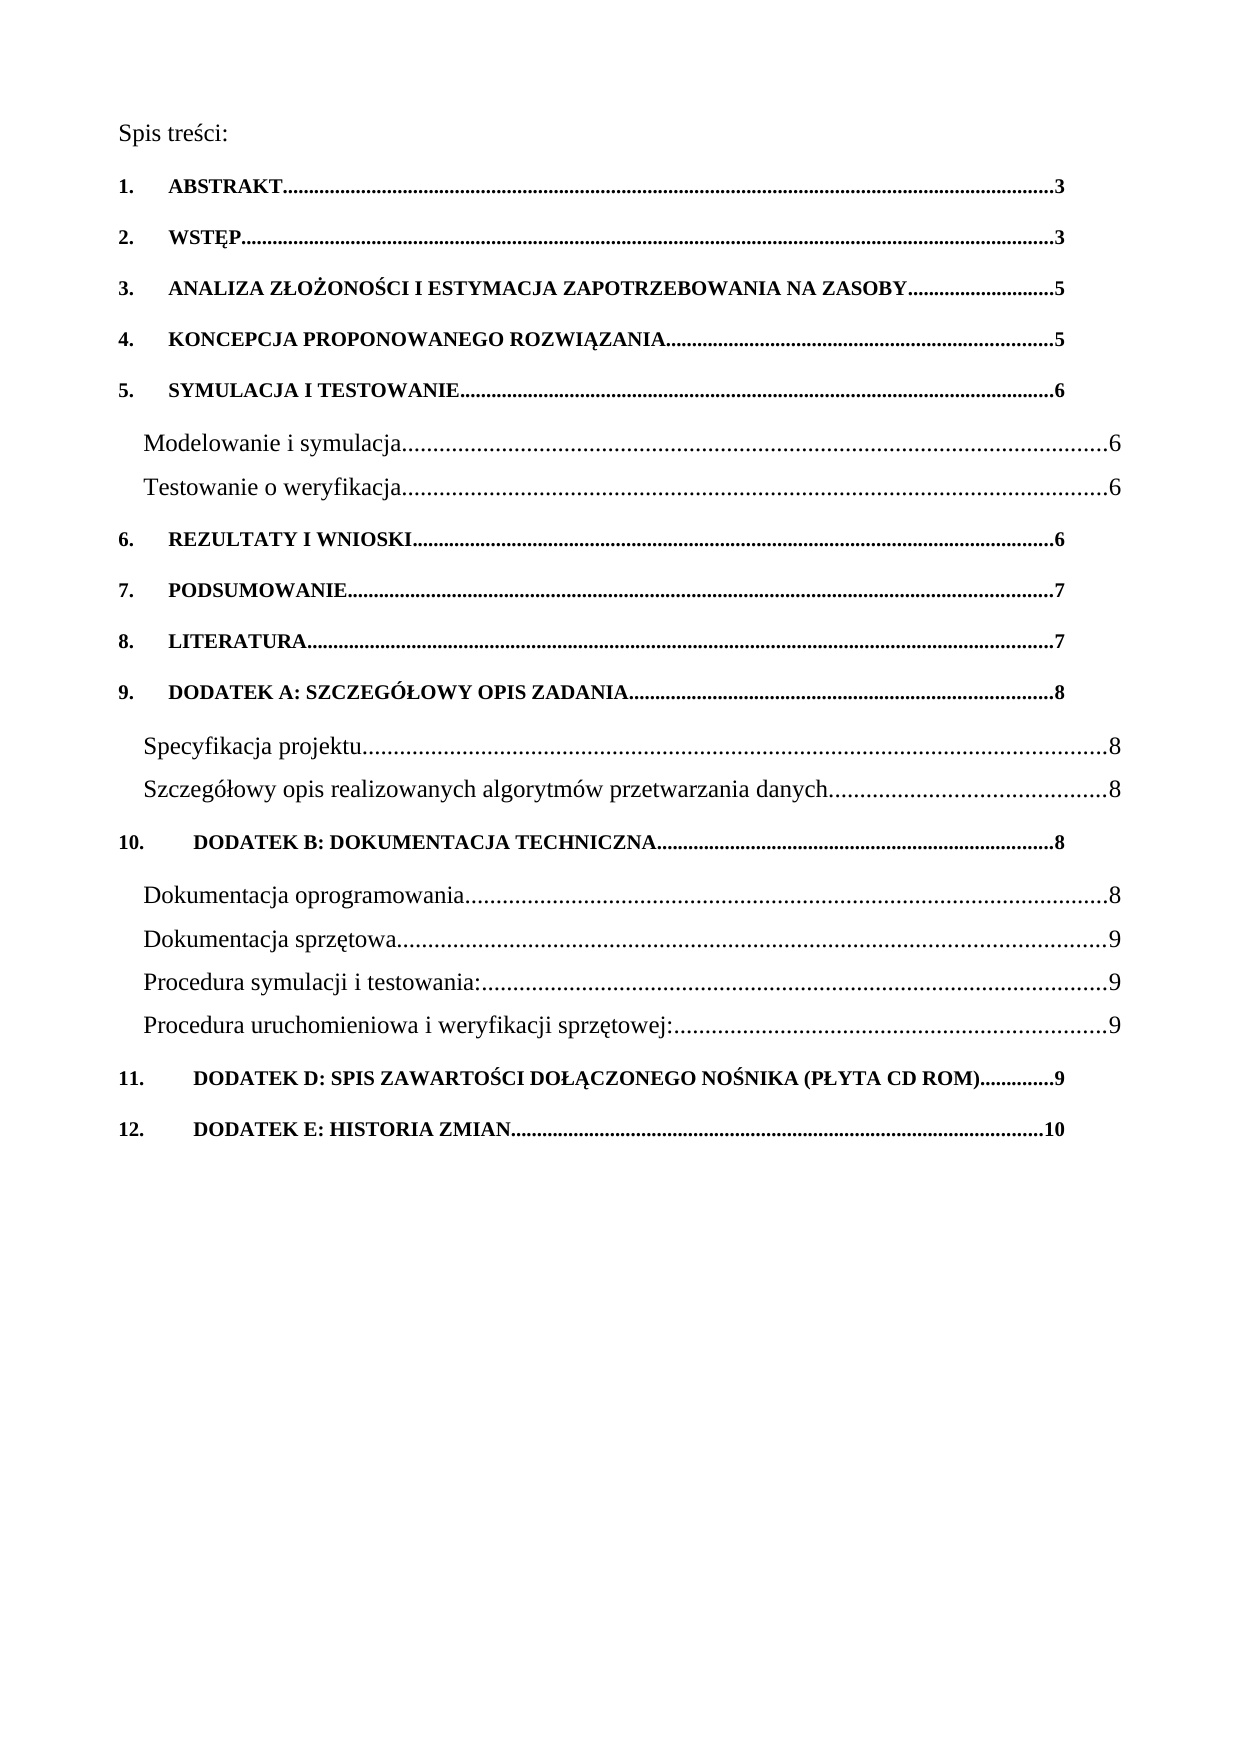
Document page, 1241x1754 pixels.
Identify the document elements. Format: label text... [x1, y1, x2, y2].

text Dokumentacja oprogramowania 8 [143, 881, 1122, 909]
text Testowanie o weryfikacja 6 [143, 472, 1122, 500]
text 10. DODATEK B: Dokumentacja techniczna 8 [118, 830, 1122, 854]
text 3. Analiza złożoności i estymacja zapotrzebowania na zasoby 5 [118, 276, 1122, 300]
text 12. DODATEK E: Historia zmian 10 [118, 1117, 1122, 1141]
text 8. Literatura 7 [118, 629, 1122, 653]
text 6. Rezultaty i wnioski 6 [118, 527, 1122, 551]
text Procedura uruchomieniowa i weryfikacji sprzętowej: 9 [143, 1010, 1122, 1039]
text Modelowanie i symulacja 6 [143, 428, 1122, 457]
text 1. Abstrakt 3 [118, 174, 1122, 198]
text 7. Podsumowanie 7 [118, 578, 1122, 602]
text 11. DODATEK D: Spis zawartości dołączonego nośnika (płyta CD ROM) 9 [118, 1066, 1122, 1090]
text Procedura symulacji i testowania: 9 [143, 967, 1122, 996]
text Spis treści: [118, 118, 1122, 147]
text 4. Koncepcja proponowanego rozwiązania 5 [118, 327, 1122, 351]
text Dokumentacja sprzętowa 9 [143, 924, 1122, 952]
text 9. DODATEK A: Szczegółowy opis zadania 8 [118, 680, 1122, 704]
text 2. Wstęp 3 [118, 225, 1122, 249]
text Specyfikacja projektu 8 [143, 731, 1122, 760]
text 5. Symulacja i Testowanie 6 [118, 377, 1122, 402]
text Szczegółowy opis realizowanych algorytmów przetwarzania danych. 8 [143, 774, 1122, 803]
